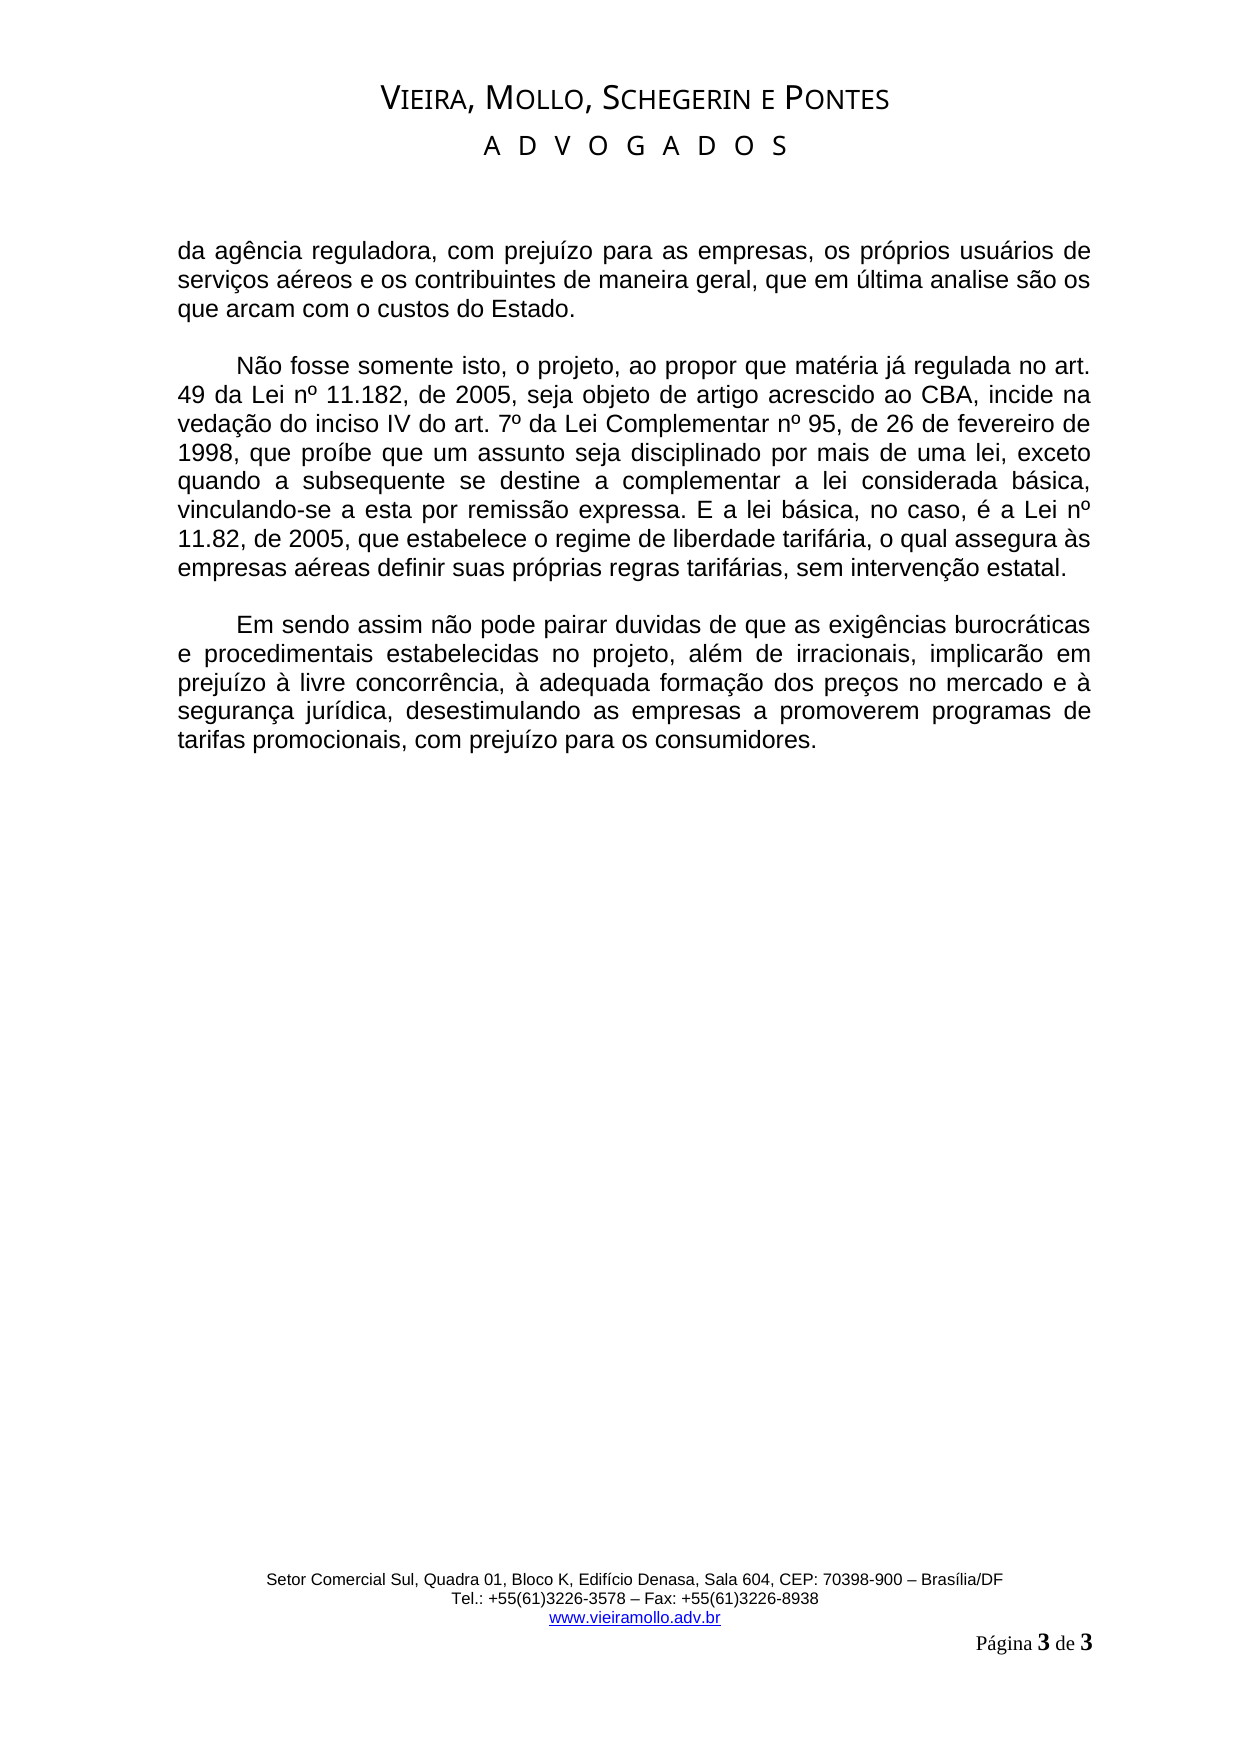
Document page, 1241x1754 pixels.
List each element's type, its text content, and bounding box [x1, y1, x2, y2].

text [177, 236, 1092, 322]
text Não fosse somente isto, o projeto, ao propor que matéria já regulada no art. 49 da Lei nº 11.182, de 2005, seja objeto de artigo acrescido ao CBA, incide na vedação do inciso IV do art. 7º da Lei Complementar nº 95, de 26 de fevereiro de 1998, que proíbe que um assunto seja disciplinado por mais de uma lei, exceto quando a subsequente se destine a complementar a lei considerada básica, vinculando-se a esta por remissão expressa. E a lei básica, no caso, é a Lei nº 11.82, de 2005, que estabelece o regime de liberdade tarifária, o qual assegura às empresas aéreas definir suas próprias regras tarifárias, sem intervenção estatal. [177, 351, 1092, 581]
text Em sendo assim não pode pairar duvidas de que as exigências burocráticas e procedimentais estabelecidas no projeto, além de irracionais, implicarão em prejuízo à livre concorrência, à adequada formação dos preços no mercado e à segurança jurídica, desestimulando as empresas a promoverem programas de tarifas promocionais, com prejuízo para os consumidores. [177, 610, 1092, 754]
